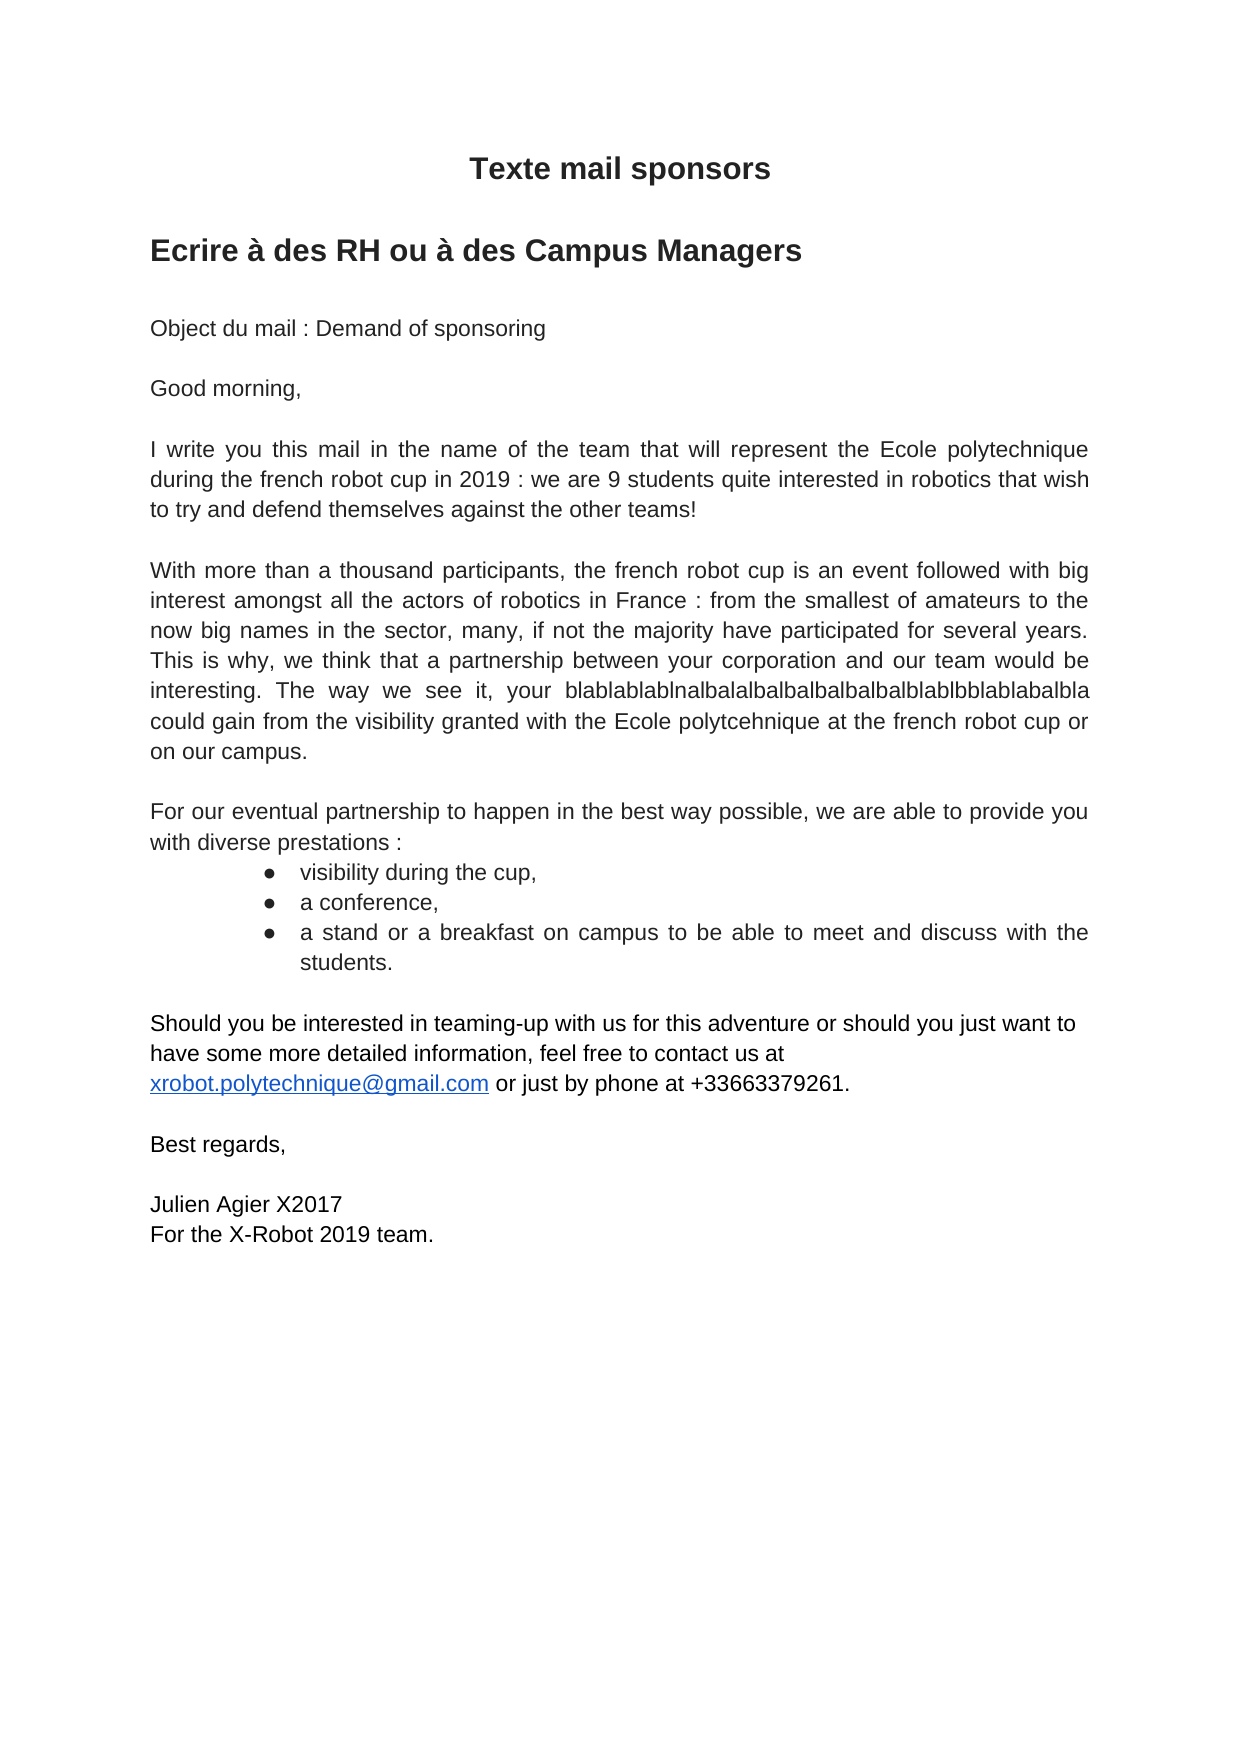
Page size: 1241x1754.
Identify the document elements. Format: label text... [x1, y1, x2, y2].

text Best regards, [150, 1131, 1090, 1157]
text I write you this mail in the name of the team that will represent the Ecole polytechnique during the french robot cup in 2019 : we are 9 students quite interested in robotics that wish to try and defend themselves against the other teams! [150, 436, 1090, 523]
text Julien Agier X2017 [150, 1191, 1090, 1217]
text With more than a thousand participants, the french robot cup is an event followed with big interest amongst all the actors of robotics in France : from the smallest of amateurs to the now big names in the sector, many, if not the majority have participated for several years. This is why, we think that a partnership between your corporation and our team would be interesting. The way we see it, your blablablablnalbalalbalbalbalbalbalblablbblablabalbla could gain from the visibility granted with the Ecole polytcehnique at the french robot cup or on our campus. [150, 557, 1090, 764]
text Should you be interested in teaming-up with us for this adventure or should you just want to have some more detailed information, feel free to contact us at xrobot.polytechnique@gmail.com or just by phone at +33663379261. [150, 1010, 1090, 1097]
text Texte mail sponsors [150, 150, 1090, 186]
list visibility during the cup, [262, 859, 1090, 885]
text Good morning, [150, 375, 1090, 402]
text Ecrire à des RH ou à des Campus Managers [150, 232, 1090, 268]
text Object du mail : Demand of sponsoring [150, 315, 1090, 341]
list a conference, [262, 889, 1090, 915]
list a stand or a breakfast on campus to be able to meet and discuss with the students. [262, 919, 1090, 976]
text For our eventual partnership to happen in the best way possible, we are able to provide you with diverse prestations : [150, 798, 1090, 855]
text For the X-Robot 2019 team. [150, 1221, 1090, 1248]
